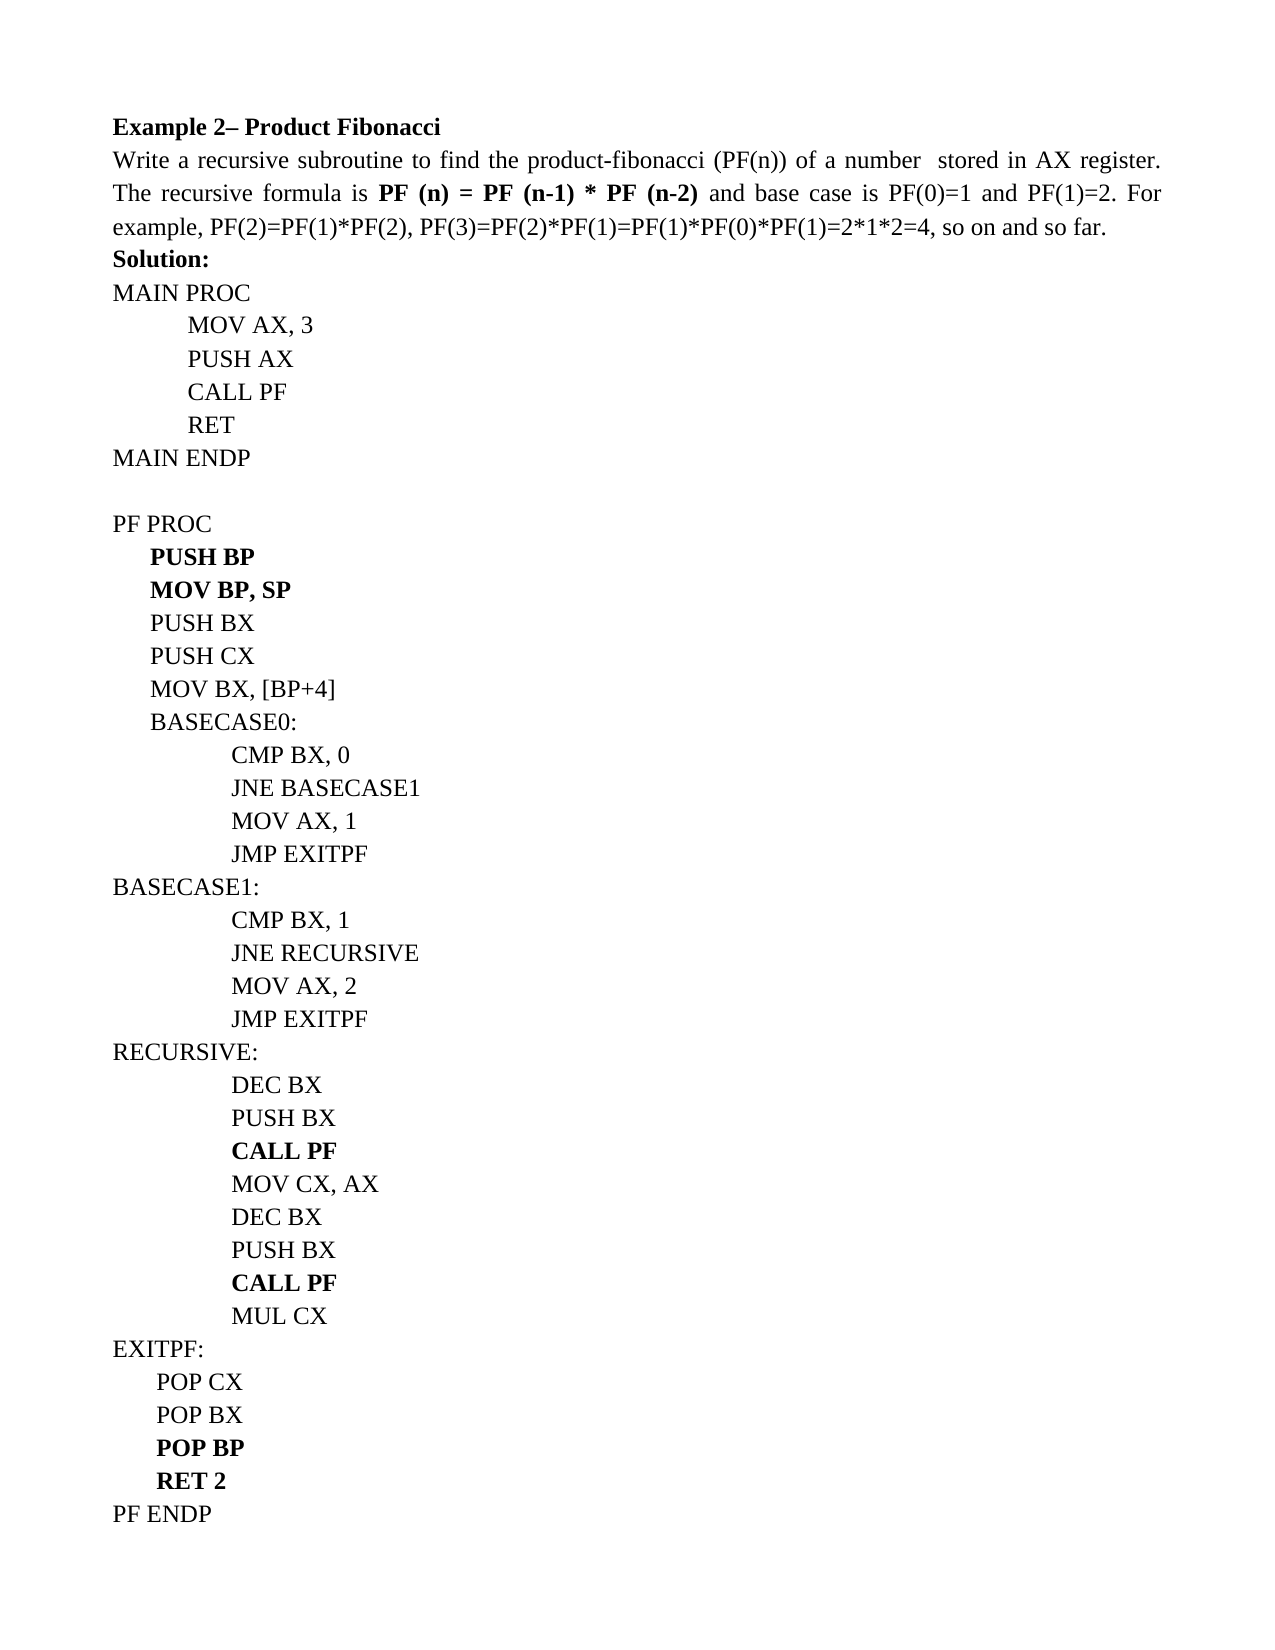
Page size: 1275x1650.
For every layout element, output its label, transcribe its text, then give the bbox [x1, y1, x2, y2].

text JMP EXITPF [187, 839, 1162, 868]
text JNE BASECASE1 [187, 773, 1162, 802]
text RET 2 [112, 1466, 1162, 1495]
text EXITPF: [112, 1334, 1162, 1363]
text DEC BX [187, 1070, 1162, 1099]
text MOV AX, 1 [187, 806, 1162, 835]
text DEC BX [187, 1202, 1162, 1231]
text POP BX [112, 1400, 1162, 1429]
text CALL PF [187, 377, 1162, 405]
text MOV CX, AX [187, 1169, 1162, 1198]
text BASECASE1: [112, 872, 1162, 901]
text Write a recursive subroutine to find the product-fibonacci (PF(n)) of a number stored in AX register. The recursive formula is PF (n) = PF (n-1) * PF (n-2) and base case is PF(0)=1 and PF(1)=2. For example, PF(2)=PF(1)*PF(2), PF(3)=PF(2)*PF(1)=PF(1)*PF(0)*PF(1)=2*1*2=4, so on and so far. [112, 146, 1162, 240]
text JNE RECURSIVE [187, 938, 1162, 967]
text Example 2– Product Fibonacci [112, 112, 1162, 141]
text MOV AX, 3 [187, 311, 1162, 339]
text BASECASE0: [112, 707, 1162, 736]
text POP CX [112, 1367, 1162, 1396]
text MAIN PROC [112, 278, 1162, 306]
text PUSH BX [112, 608, 1162, 637]
text RECURSIVE: [112, 1037, 1162, 1066]
text MOV BX, [BP+4] [112, 674, 1162, 703]
text PF ENDP [112, 1499, 1162, 1528]
text RET [187, 410, 1162, 438]
text PF PROC [112, 509, 1162, 537]
text PUSH AX [187, 344, 1162, 372]
text PUSH BP [112, 542, 1162, 571]
text PUSH BX [187, 1235, 1162, 1264]
text CMP BX, 1 [187, 905, 1162, 934]
text MOV AX, 2 [187, 971, 1162, 1000]
text CALL PF [187, 1268, 1162, 1297]
text Solution: [112, 244, 1162, 273]
text POP BP [112, 1433, 1162, 1462]
text PUSH BX [187, 1103, 1162, 1132]
text MOV BP, SP [112, 575, 1162, 603]
text PUSH CX [112, 641, 1162, 669]
text CMP BX, 0 [187, 740, 1162, 769]
text CALL PF [187, 1136, 1162, 1165]
text MAIN ENDP [112, 443, 1162, 471]
text MUL CX [187, 1301, 1162, 1330]
text JMP EXITPF [187, 1004, 1162, 1033]
